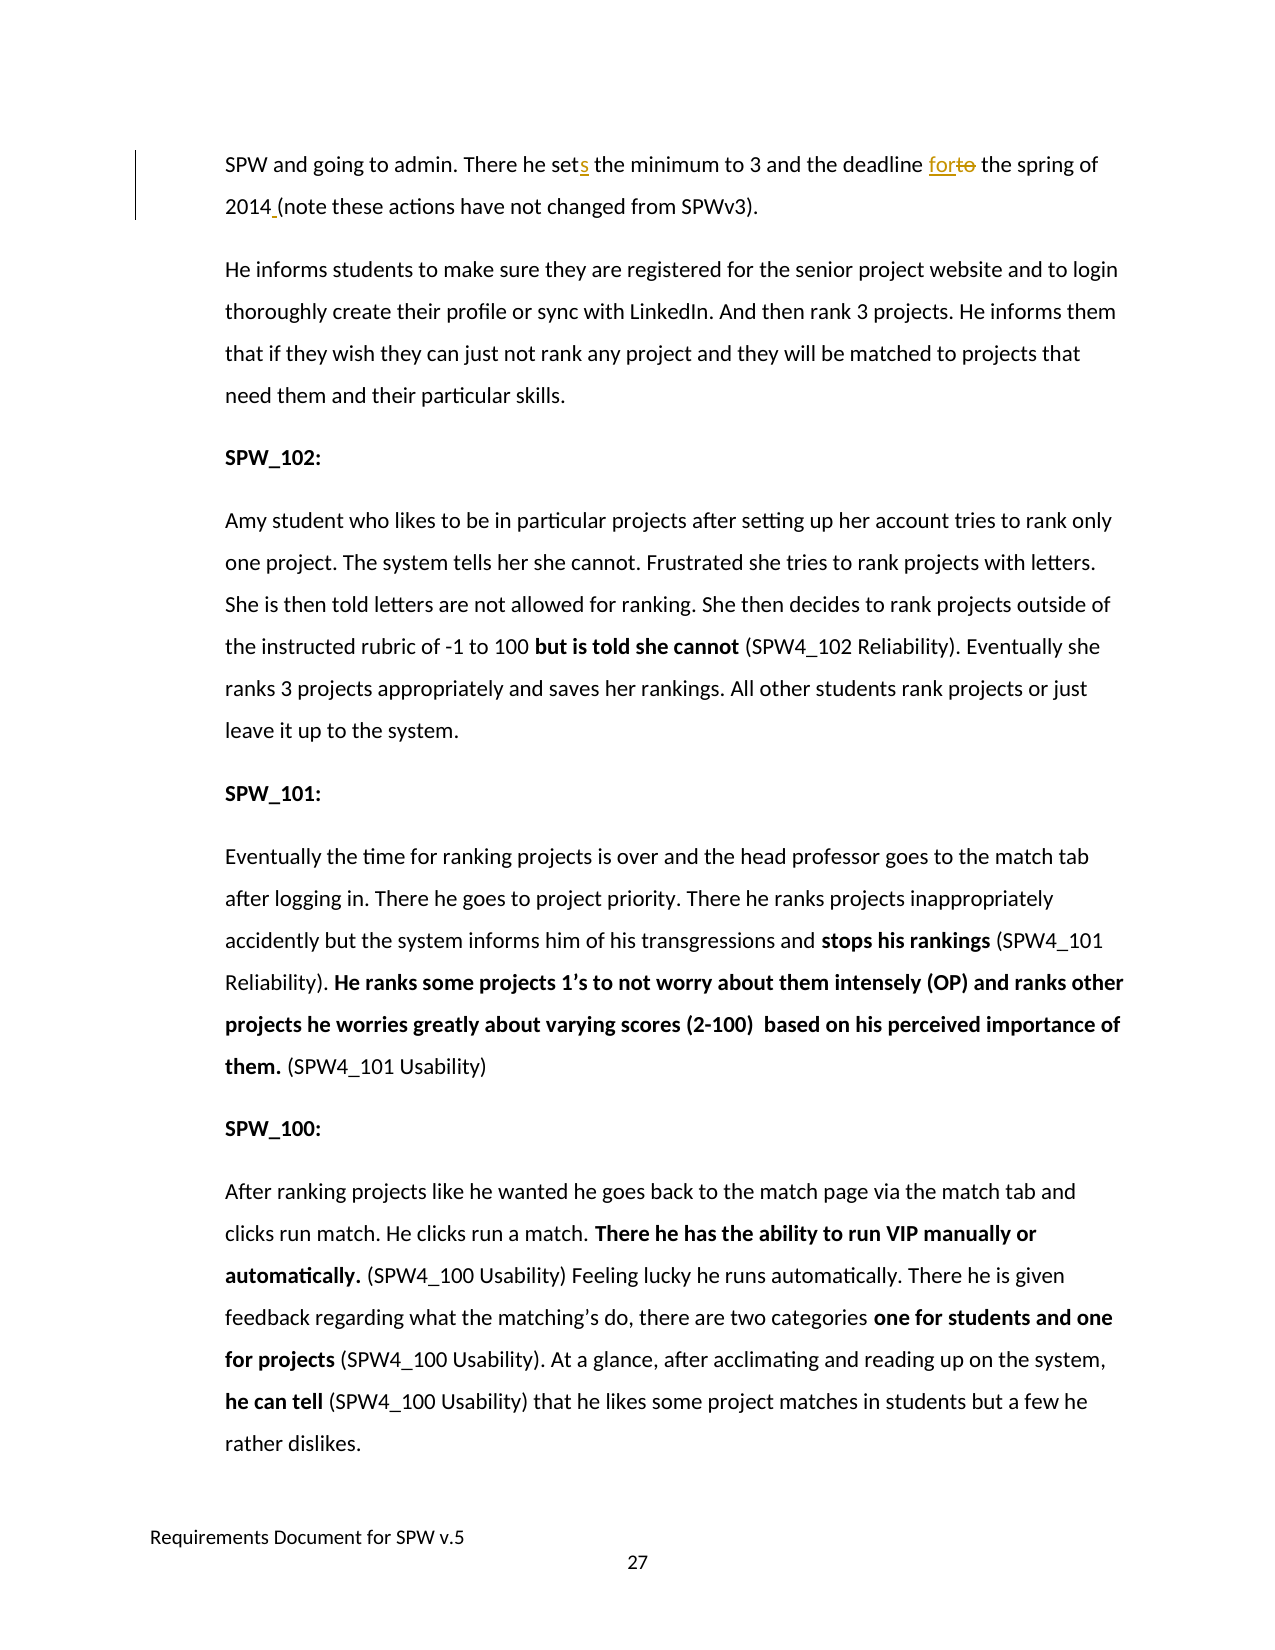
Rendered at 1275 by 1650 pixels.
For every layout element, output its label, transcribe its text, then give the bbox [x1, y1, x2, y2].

text After ranking projects like he wanted he goes back to the match page via the match tab and clicks run match. He clicks run a match. There he has the ability to run VIP manually or automatically. (SPW4_100 Usability) Feeling lucky he runs automatically. There he is given feedback regarding what the matching’s do, there are two categories one for students and one for projects (SPW4_100 Usability). At a glance, after acclimating and reading up on the system, he can tell (SPW4_100 Usability) that he likes some project matches in students but a few he rather dislikes. [225, 1177, 1125, 1457]
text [225, 150, 1125, 220]
text SPW_102: [225, 443, 1125, 472]
text SPW_100: [225, 1114, 1125, 1143]
text Amy student who likes to be in particular projects after setting up her account tries to rank only one project. The system tells her she cannot. Frustrated she tries to rank projects with letters. She is then told letters are not allowed for ranking. She then decides to rank projects outside of the instructed rubric of -1 to 100 but is told she cannot (SPW4_102 Reliability). Eventually she ranks 3 projects appropriately and saves her rankings. All other students rank projects or just leave it up to the system. [225, 506, 1125, 744]
text He informs students to make sure they are registered for the senior project website and to login thoroughly create their profile or sync with LinkedIn. And then rank 3 projects. He informs them that if they wish they can just not rank any project and they will be matched to projects that need them and their particular skills. [225, 255, 1125, 409]
text SPW_101: [225, 779, 1125, 807]
text Eventually the time for ranking projects is over and the head professor goes to the match tab after logging in. There he goes to project priority. There he ranks projects inappropriately accidently but the system informs him of his transgressions and stops his rankings (SPW4_101 Reliability). He ranks some projects 1’s to not worry about them intensely (OP) and ranks other projects he worries greatly about varying scores (2-100) based on his perceived importance of them. (SPW4_101 Usability) [225, 842, 1125, 1080]
